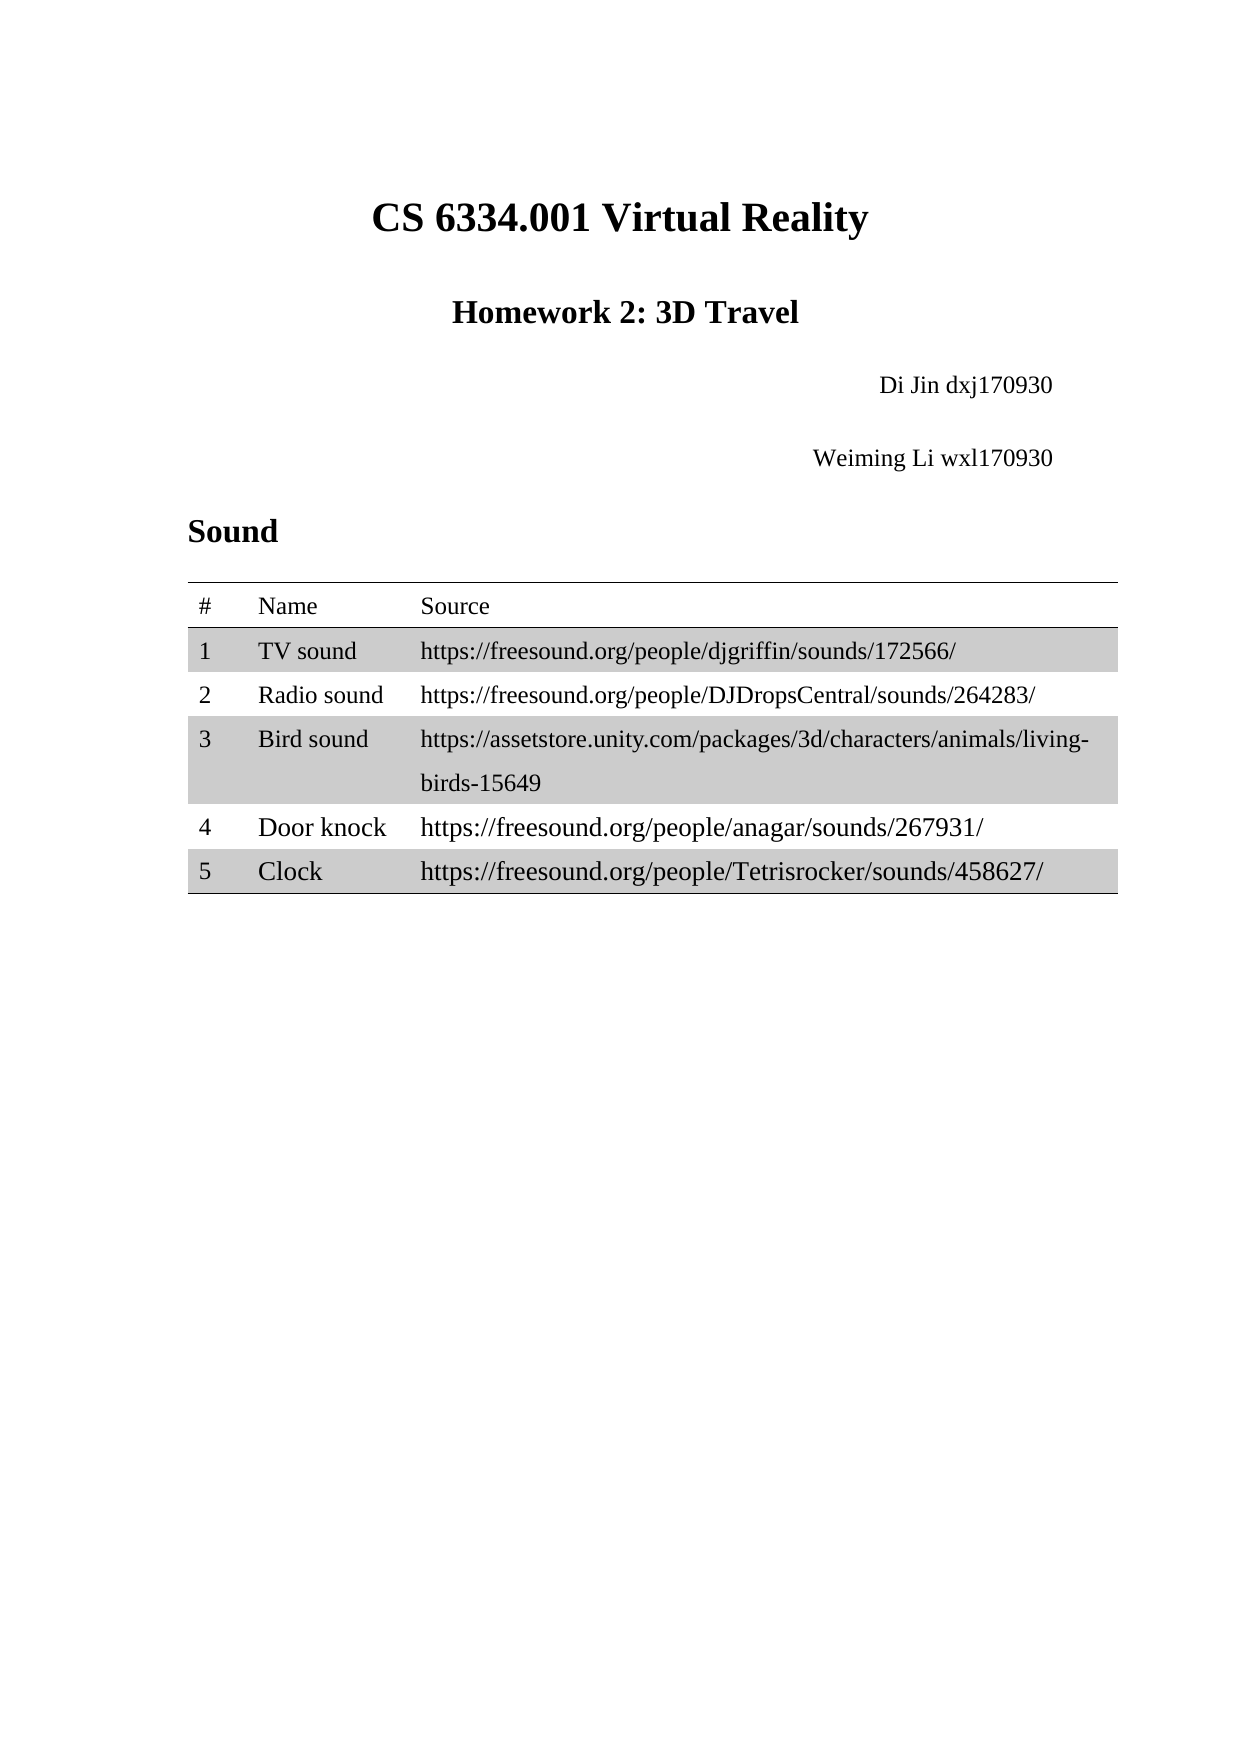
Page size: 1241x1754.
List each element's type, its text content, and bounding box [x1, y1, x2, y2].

table_cell https://freesound.org/people/Tetrisrocker/sounds/458627/ [409, 849, 1118, 893]
table_cell Radio sound [247, 673, 409, 716]
table_cell Clock [247, 849, 409, 893]
table_cell 3 [188, 716, 247, 804]
text CS 6334.001 Virtual Reality [187, 172, 1053, 260]
table_header Source [409, 583, 1118, 627]
table_cell 4 [188, 805, 247, 849]
text Homework 2: 3D Travel [187, 289, 1053, 333]
text Sound [187, 509, 1053, 553]
table_cell https://freesound.org/people/DJDropsCentral/sounds/264283/ [409, 673, 1118, 716]
table_cell https://freesound.org/people/djgriffin/sounds/172566/ [409, 628, 1118, 672]
text Di Jin dxj170930 [187, 362, 1053, 407]
table_header # [188, 583, 247, 627]
table_cell https://assetstore.unity.com/packages/3d/characters/animals/living-birds-15649 [409, 716, 1118, 804]
table_cell 5 [188, 849, 247, 893]
table_cell 2 [188, 673, 247, 716]
text Weiming Li wxl170930 [187, 436, 1053, 480]
table_cell https://freesound.org/people/anagar/sounds/267931/ [409, 805, 1118, 849]
table_cell Bird sound [247, 716, 409, 804]
table_header Name [247, 583, 409, 627]
table_cell 1 [188, 628, 247, 672]
table_cell Door knock [247, 805, 409, 849]
table_cell TV sound [247, 628, 409, 672]
